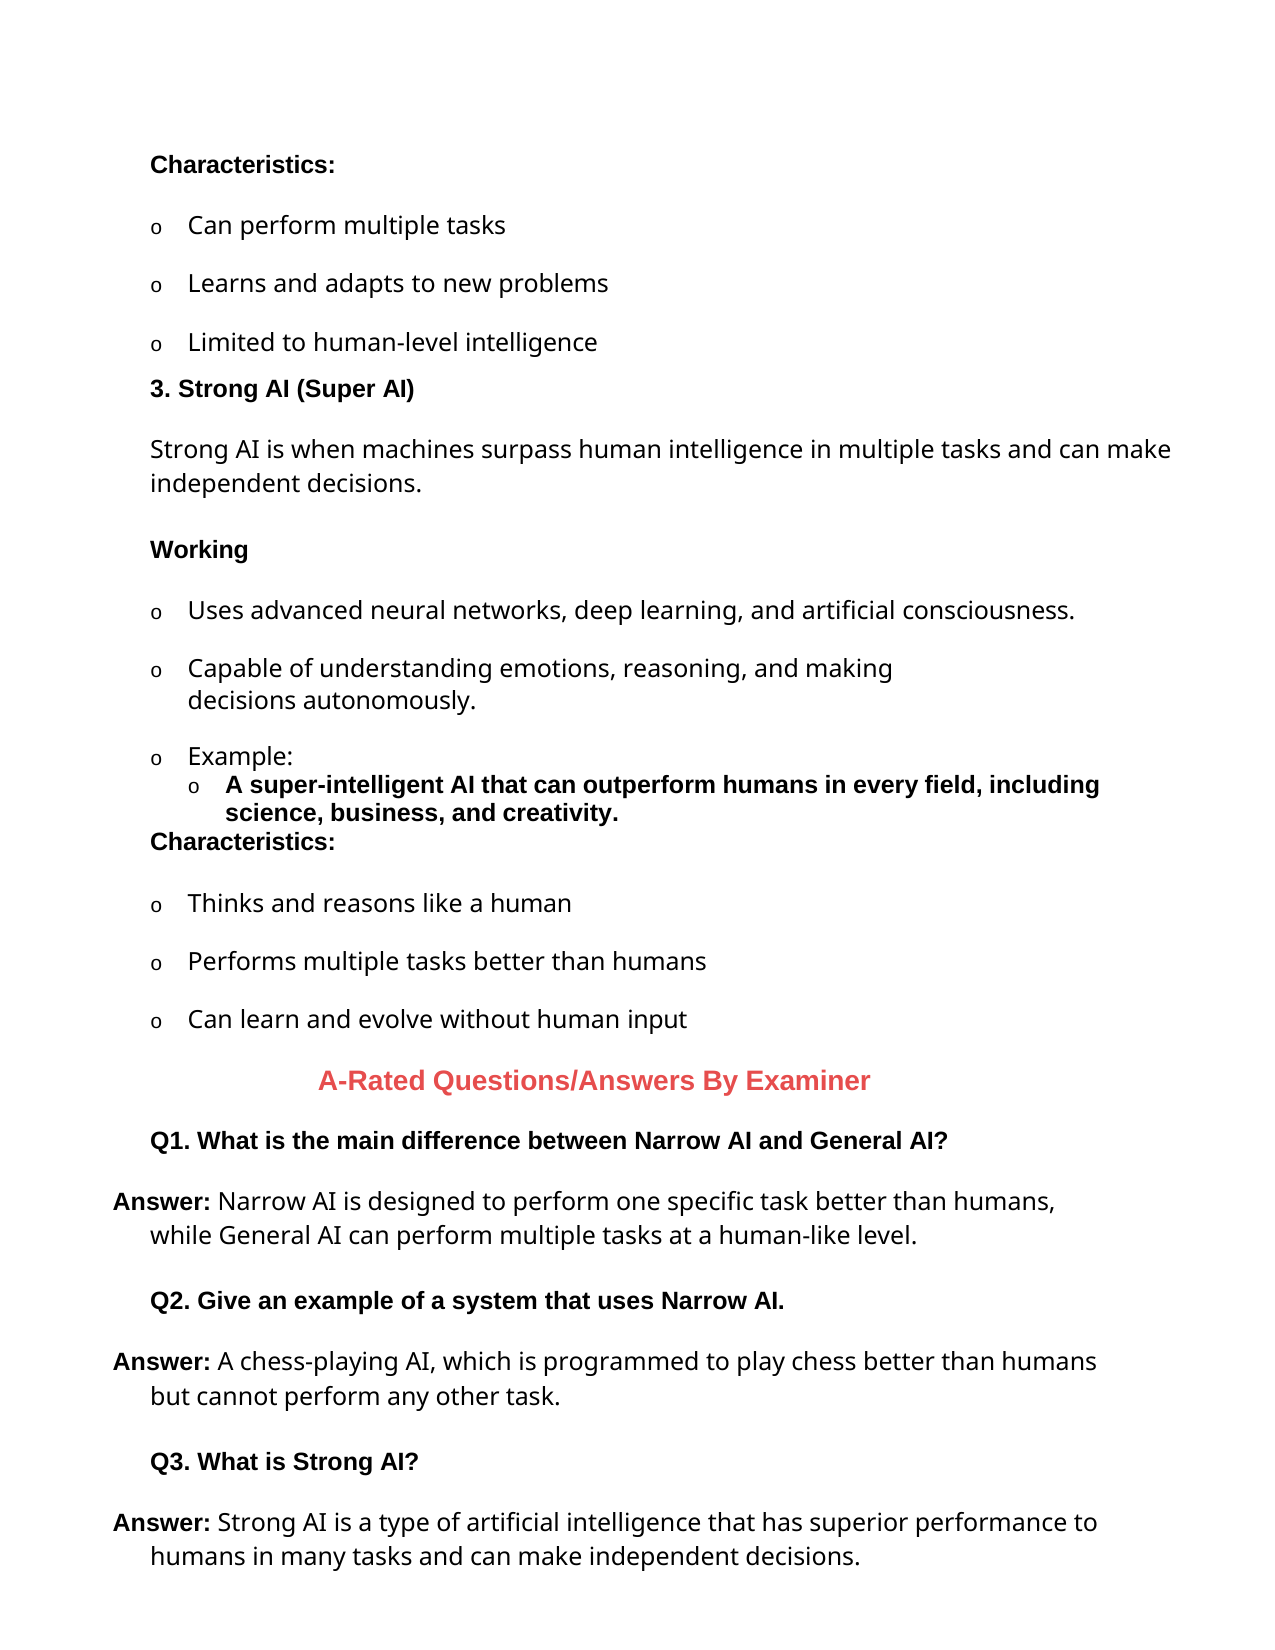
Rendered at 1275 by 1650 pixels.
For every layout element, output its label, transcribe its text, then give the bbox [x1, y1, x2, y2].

subtitle Q1. What is the main difference between Narrow AI and General AI? [150, 1126, 1200, 1154]
list Capable of understanding emotions, reasoning, and making decisions autonomously. [150, 651, 960, 717]
subtitle A super-intelligent AI that can outperform humans in every field, including science, business, and creativity. [187, 771, 1107, 827]
list Learns and adapts to new problems [150, 266, 1200, 300]
text Answer: Strong AI is a type of artificial intelligence that has superior performance to humans in many tasks and can make independent decisions. [112, 1505, 1111, 1573]
list Can learn and evolve without human input [150, 1002, 1200, 1036]
list Uses advanced neural networks, deep learning, and artificial consciousness. [150, 592, 1200, 627]
list Example: [150, 742, 1200, 771]
list Thinks and reasons like a human [150, 885, 1200, 919]
list Limited to human-level intelligence [150, 324, 1200, 358]
text Strong AI is when machines surpass human intelligence in multiple tasks and can make independent decisions. [150, 432, 1200, 500]
text Answer: A chess-playing AI, which is programmed to play chess better than humans but cannot perform any other task. [112, 1344, 1111, 1412]
subtitle A-Rated Questions/Answers By Examiner [318, 1064, 1200, 1096]
subtitle Strong AI (Super AI) [150, 374, 1200, 403]
subtitle Q2. Give an example of a system that uses Narrow AI. [150, 1286, 1200, 1315]
subtitle Working [150, 535, 1200, 563]
text Answer: Narrow AI is designed to perform one specific task better than humans, while General AI can perform multiple tasks at a human-like level. [112, 1183, 1111, 1252]
list Performs multiple tasks better than humans [150, 943, 1200, 978]
subtitle Characteristics: [150, 150, 1200, 179]
list Can perform multiple tasks [150, 208, 1200, 242]
subtitle Q3. What is Strong AI? [150, 1447, 1200, 1476]
text Characteristics: [150, 827, 1200, 856]
